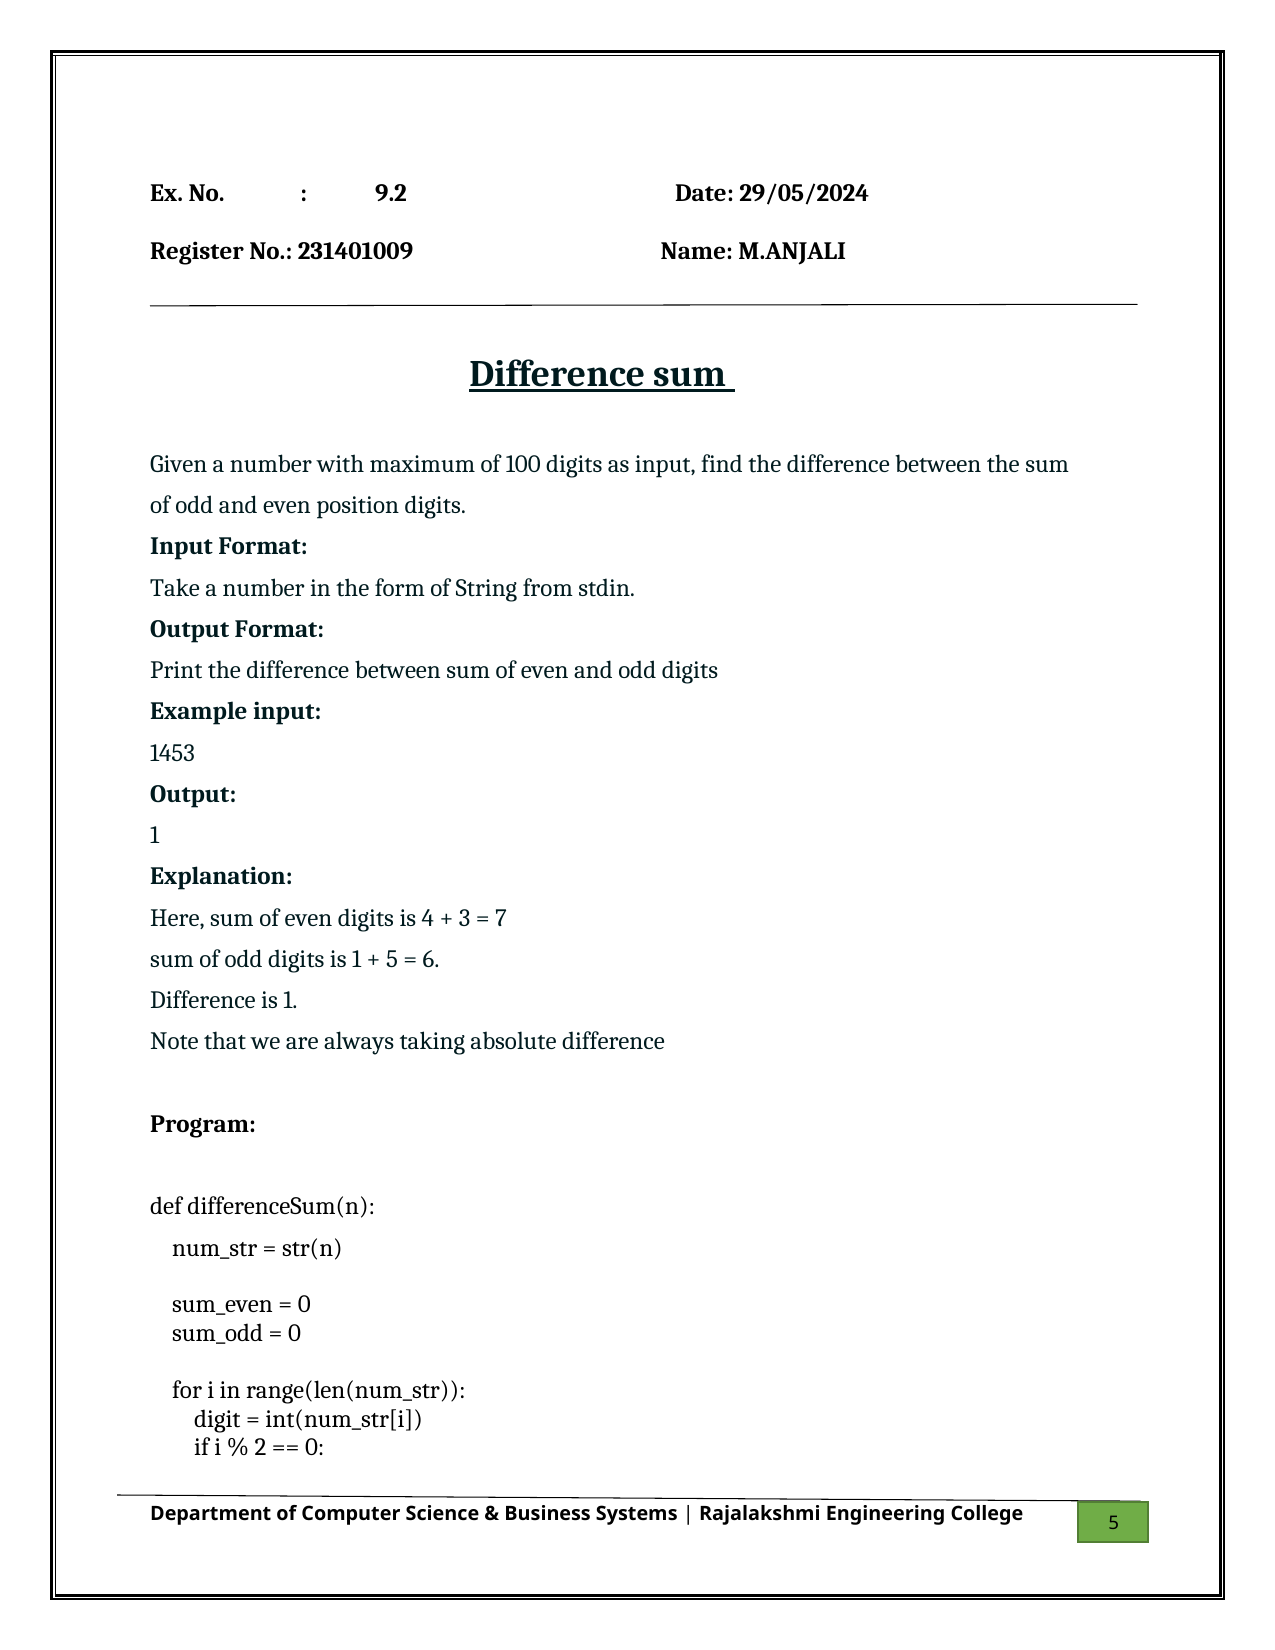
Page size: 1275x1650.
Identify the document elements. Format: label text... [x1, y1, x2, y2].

text 1453 [150, 738, 1125, 767]
text digit = int(num_str[i]) [150, 1404, 1125, 1433]
text Explanation: [150, 862, 1125, 891]
text Program: [150, 1110, 1125, 1138]
text Print the difference between sum of even and odd digits [150, 656, 1125, 685]
text def differenceSum(n): [150, 1192, 1125, 1221]
text Output: [150, 780, 1125, 808]
text Given a number with maximum of 100 digits as input, find the difference between the sum [150, 450, 1125, 478]
text sum of odd digits is 1 + 5 = 6. [150, 945, 1125, 973]
text Ex. No. : 9.2 Date: 29/05/2024 [150, 179, 1125, 208]
text Register No.: 231401009 Name: M.ANJALI [150, 237, 1125, 266]
text Here, sum of even digits is 4 + 3 = 7 [150, 903, 1125, 932]
text sum_even = 0 [150, 1290, 1125, 1319]
text num_str = str(n) [150, 1233, 1125, 1262]
text Example input: [150, 697, 1125, 726]
text Take a number in the form of String from stdin. [150, 573, 1125, 602]
text 1 [150, 821, 1125, 850]
text of odd and even position digits. [150, 491, 1125, 520]
text Note that we are always taking absolute difference [150, 1027, 1125, 1056]
text Difference sum [150, 353, 1125, 396]
text if i % 2 == 0: [150, 1433, 1125, 1462]
text Input Format: [150, 532, 1125, 561]
text Difference is 1. [150, 986, 1125, 1015]
text sum_odd = 0 [150, 1319, 1125, 1348]
text for i in range(len(num_str)): [150, 1376, 1125, 1404]
text Output Format: [150, 615, 1125, 643]
